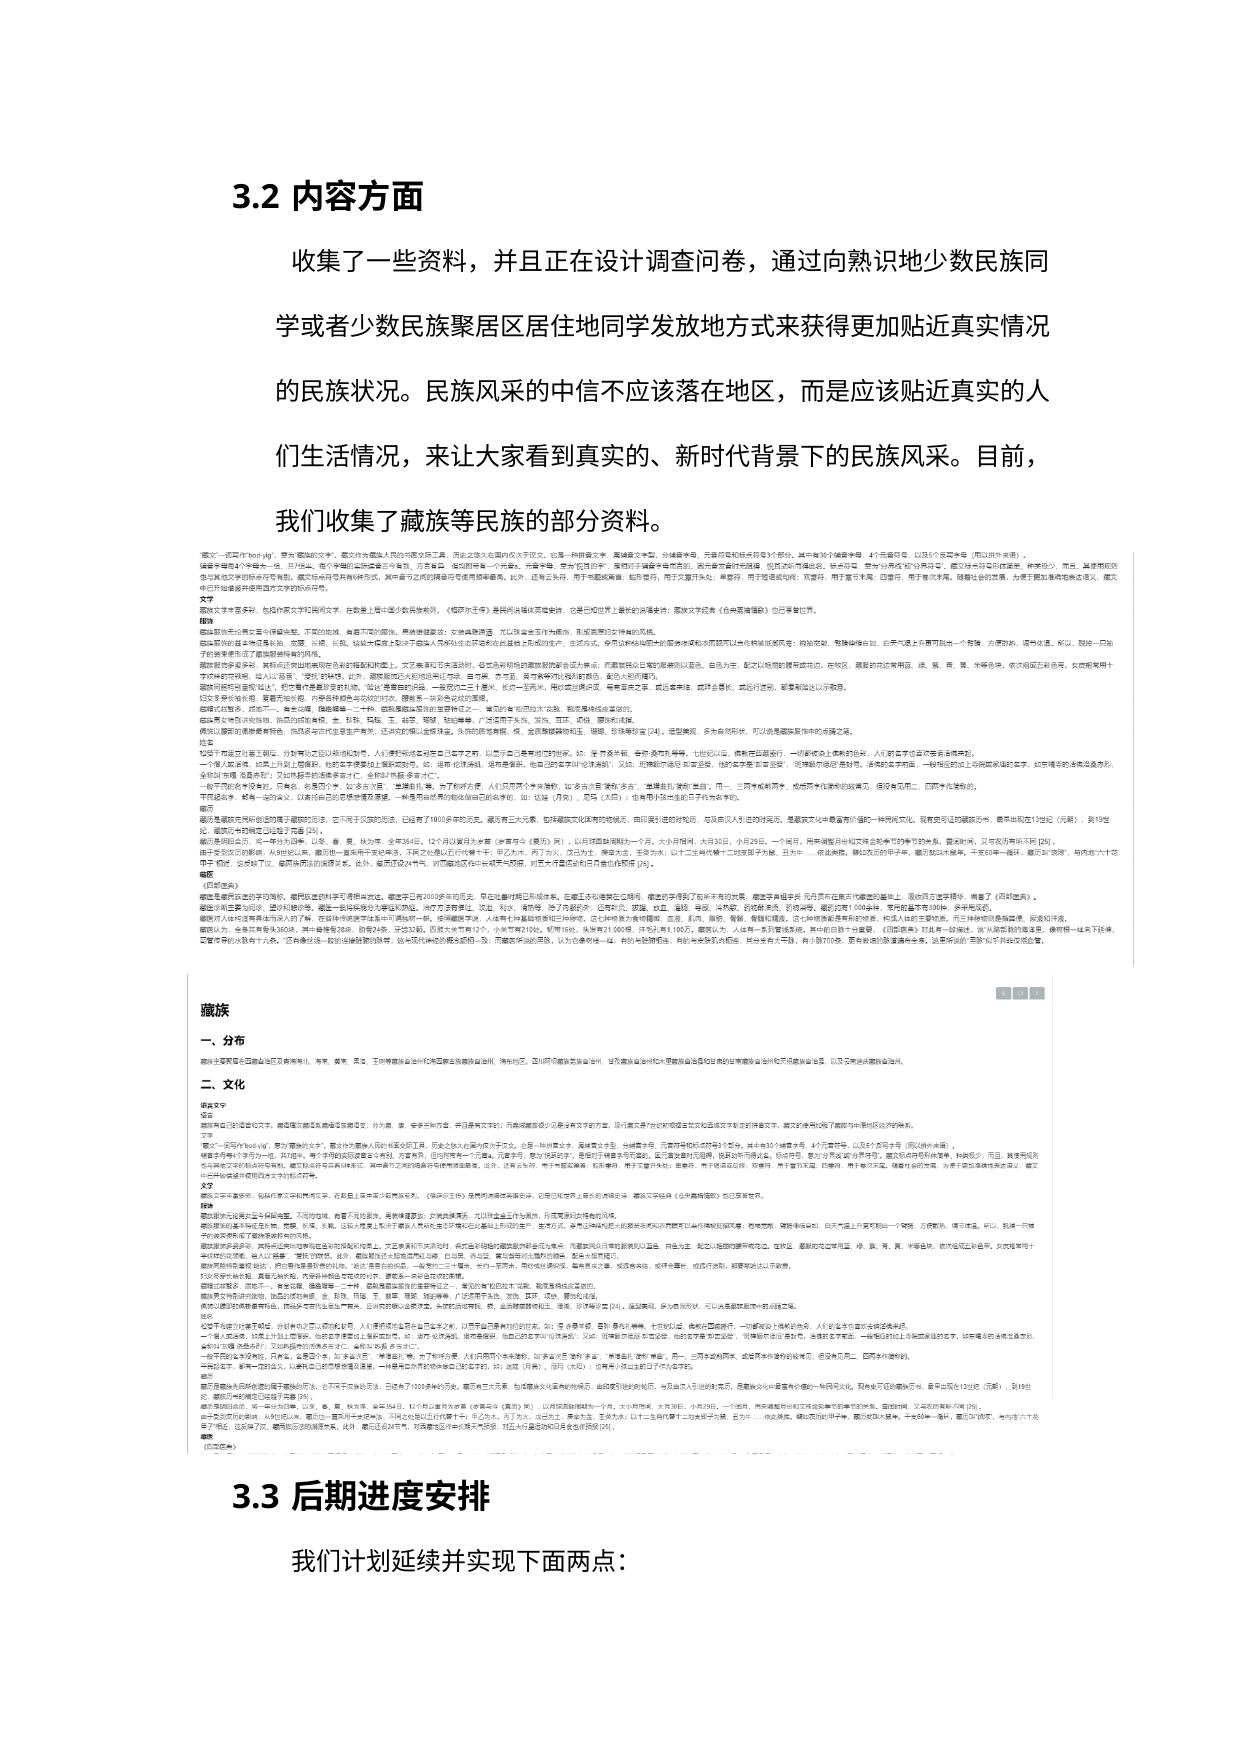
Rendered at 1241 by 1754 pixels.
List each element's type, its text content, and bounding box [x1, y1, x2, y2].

picture [187, 974, 1053, 1454]
picture [187, 552, 1134, 967]
list 后期进度安排 [232, 1462, 1053, 1527]
text 我们计划延续并实现下面两点： [247, 1527, 1053, 1592]
list 内容方面 [232, 162, 1053, 227]
list 收集了一些资料，并且正在设计调查问卷，通过向熟识地少数民族同学或者少数民族聚居区居住地同学发放地方式来获得更加贴近真实情况的民族状况。民族风采的中信不应该落在地区，而是应该贴近真实的人们生活情况，来让大家看到真实的、新时代背景下的民族风采。目前，我们收集了藏族等民族的部分资料。 [275, 227, 1053, 552]
